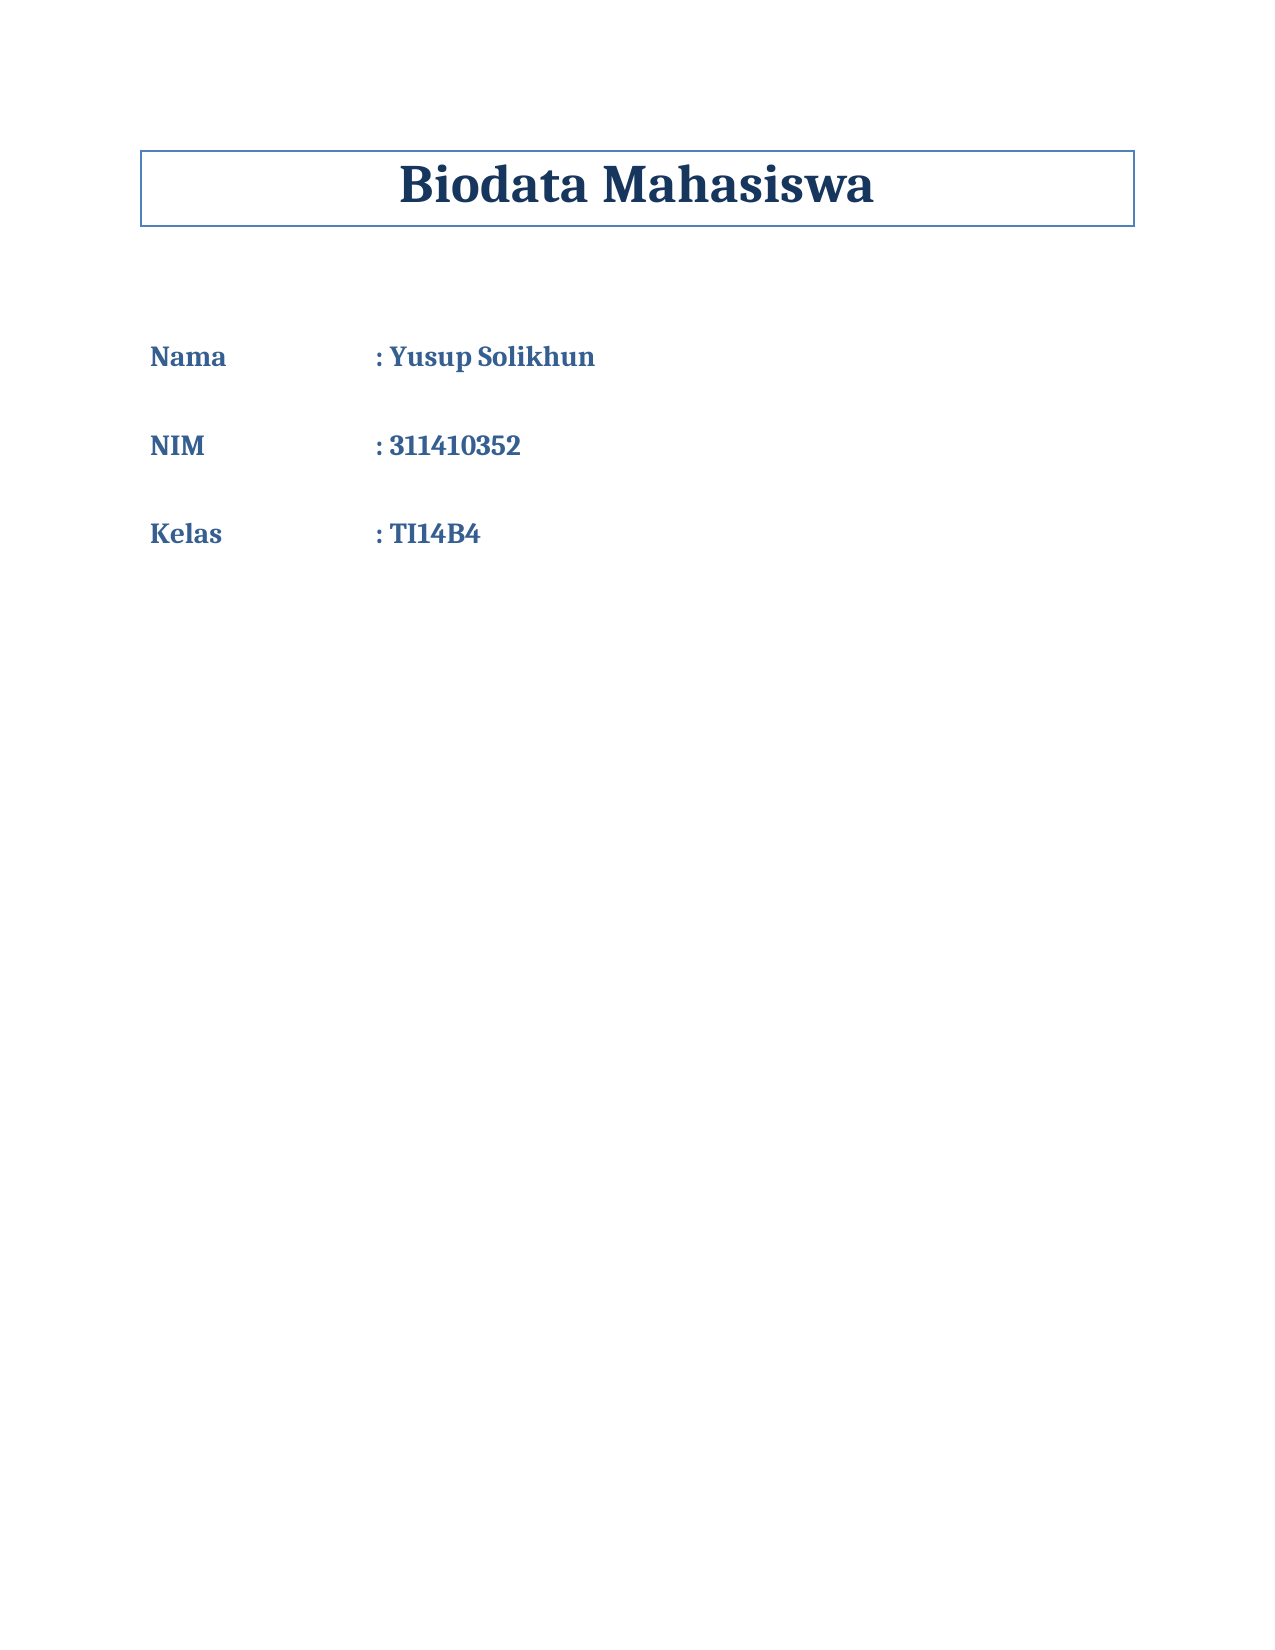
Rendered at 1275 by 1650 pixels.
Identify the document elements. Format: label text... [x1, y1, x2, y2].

subtitle Nama : Yusup Solikhun [150, 340, 1125, 374]
title Biodata Mahasiswa [142, 152, 1133, 225]
subtitle Kelas : TI14B4 [150, 517, 1125, 551]
subtitle NIM : 311410352 [150, 429, 1125, 462]
